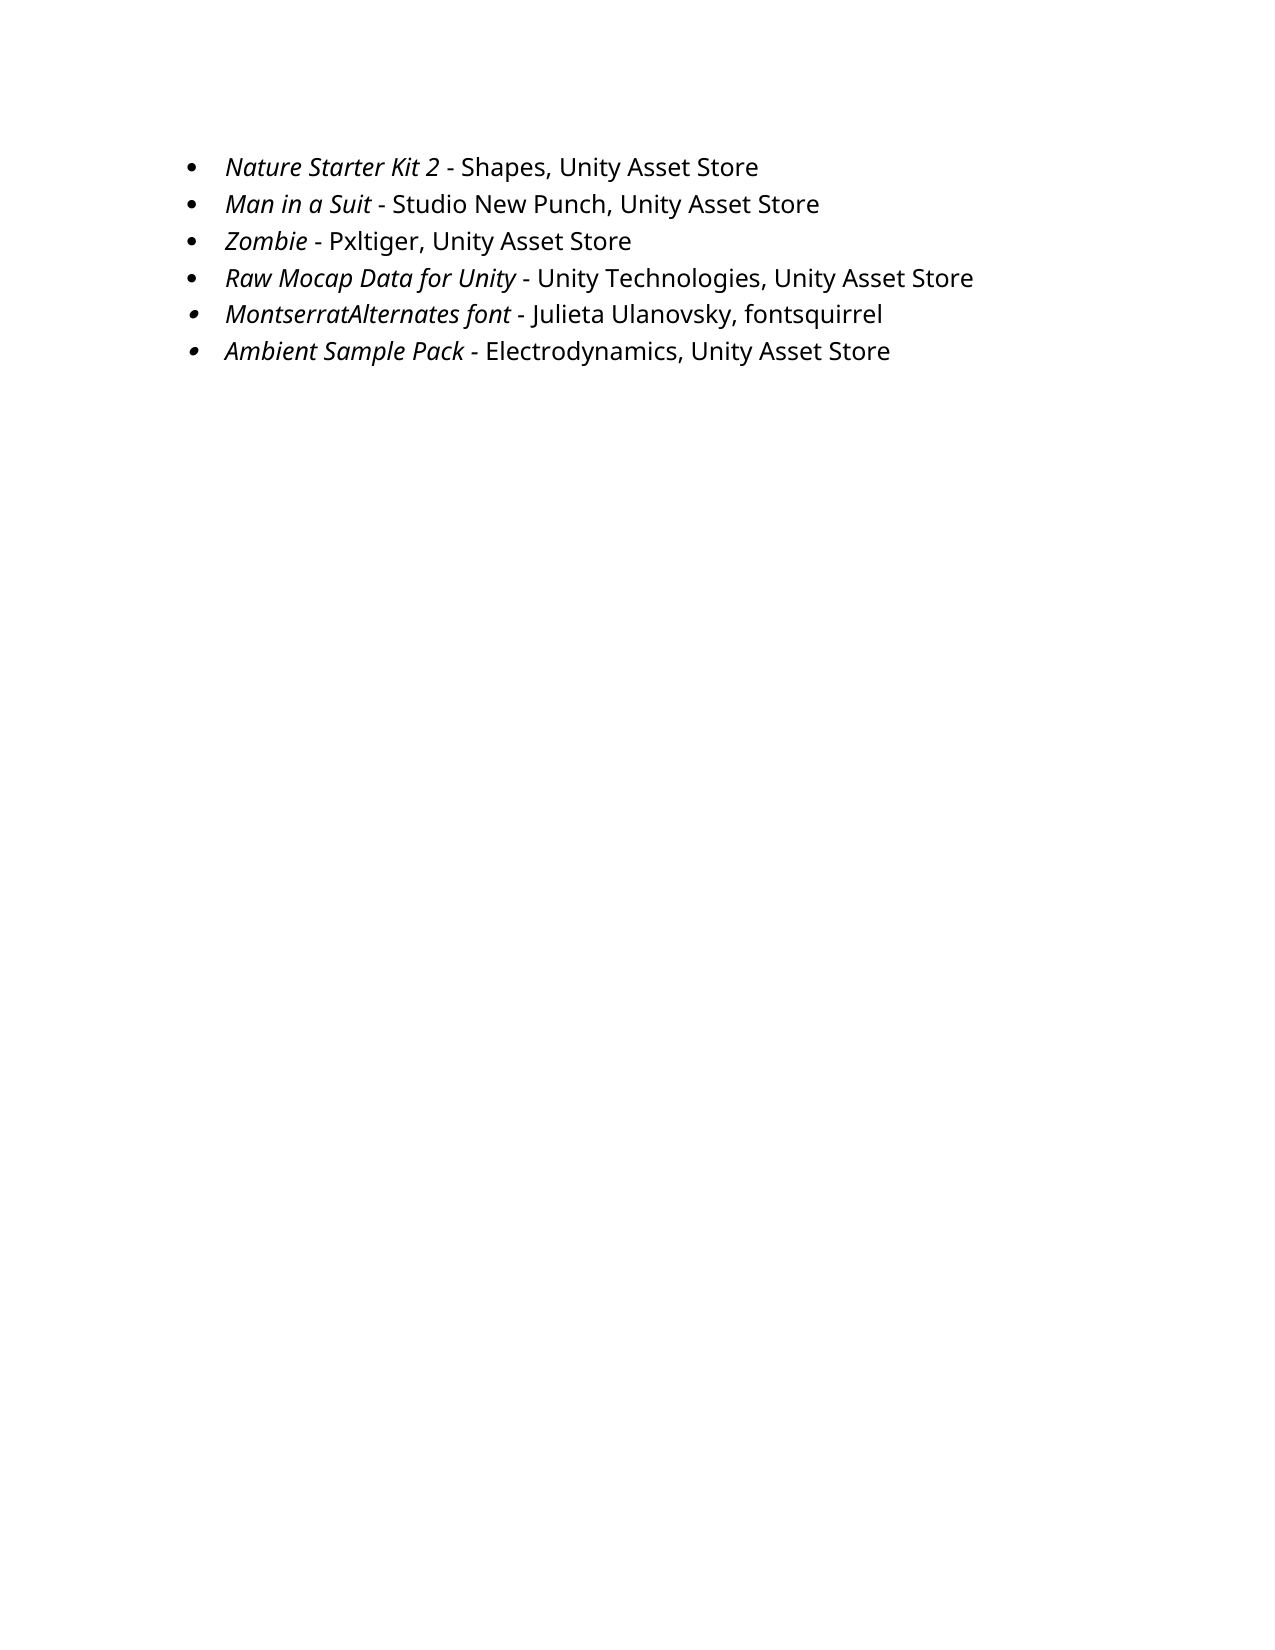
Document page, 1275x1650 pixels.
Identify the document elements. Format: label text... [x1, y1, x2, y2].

list Ambient Sample Pack - Electrodynamics, Unity Asset Store [187, 334, 1125, 368]
list Raw Mocap Data for Unity - Unity Technologies, Unity Asset Store [187, 260, 1125, 294]
list Man in a Suit - Studio New Punch, Unity Asset Store [187, 187, 1125, 221]
list MontserratAlternates font - Julieta Ulanovsky, fontsquirrel [187, 297, 1125, 331]
list Zombie - Pxltiger, Unity Asset Store [187, 223, 1125, 258]
list Nature Starter Kit 2 - Shapes, Unity Asset Store [187, 150, 1125, 184]
